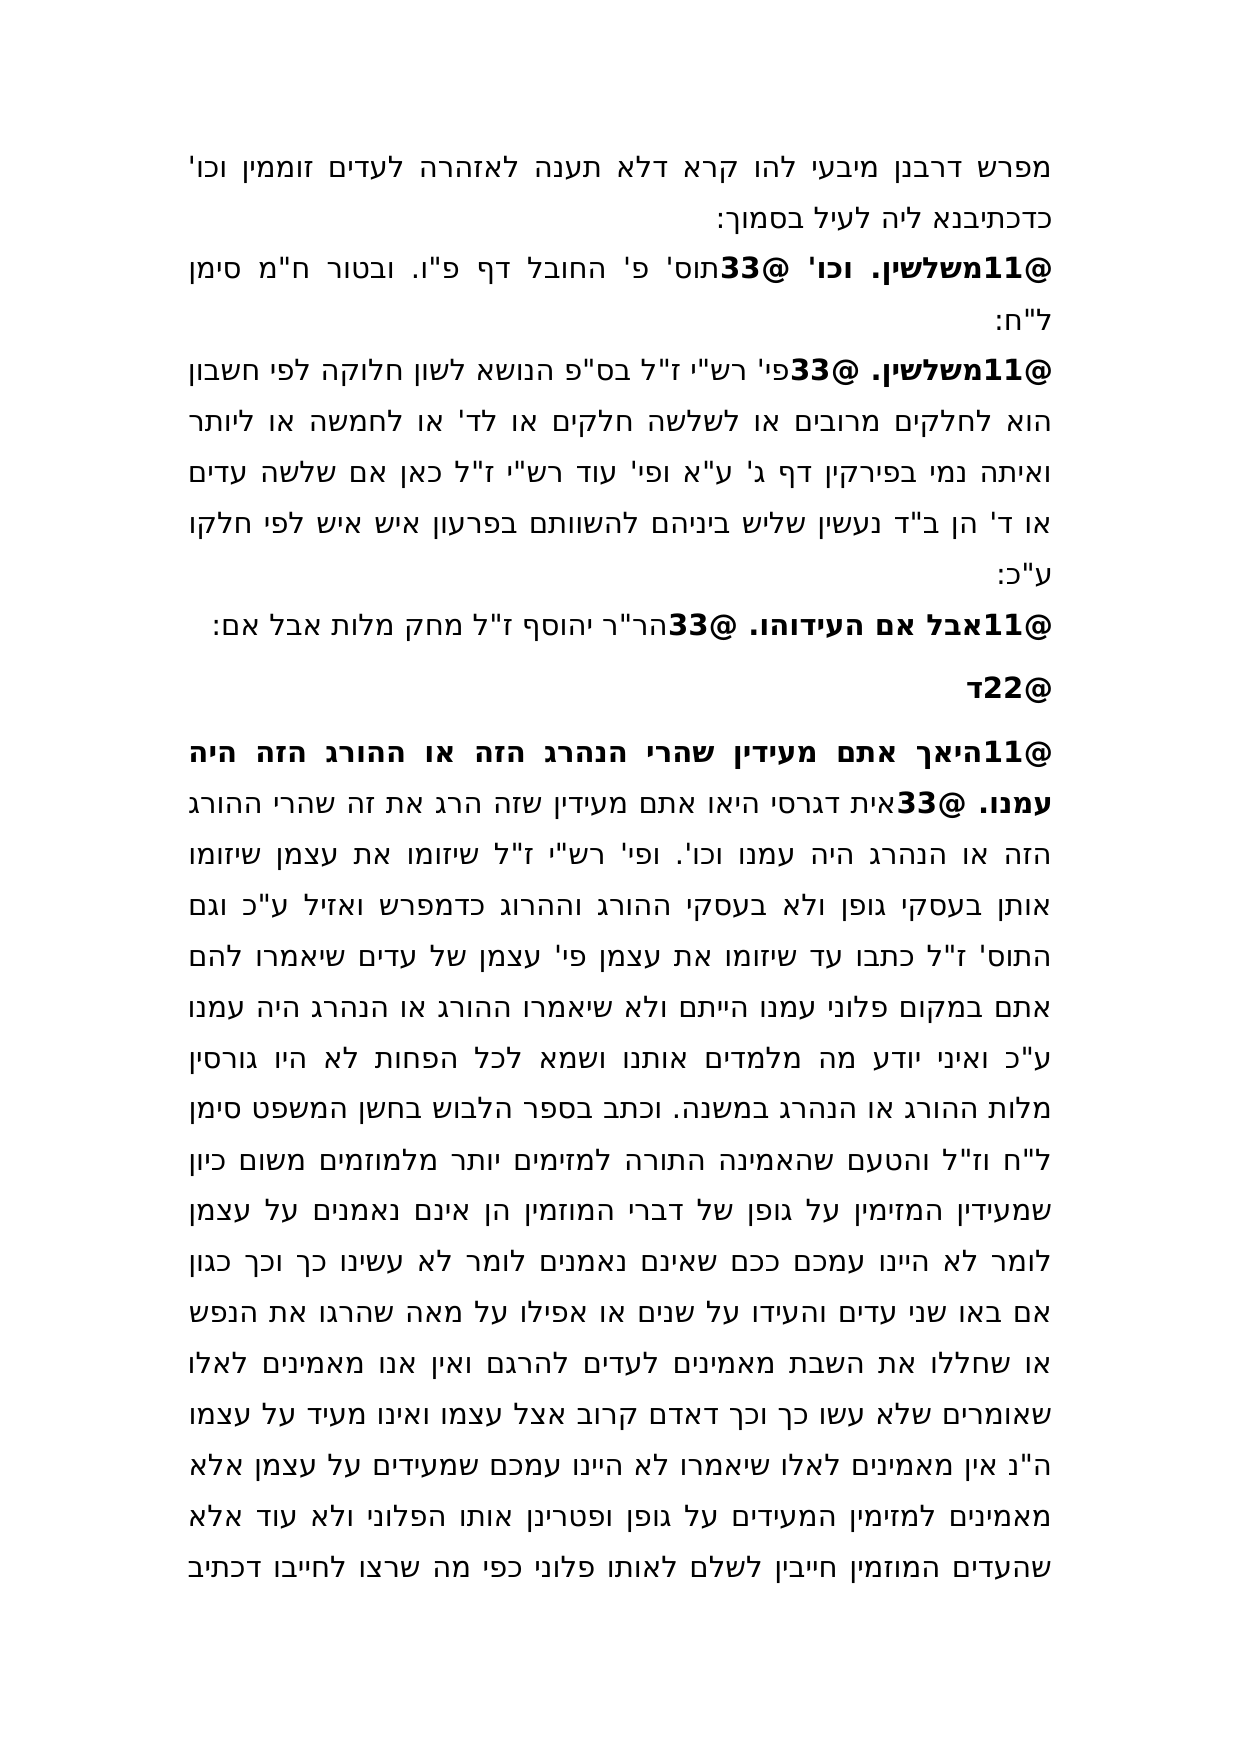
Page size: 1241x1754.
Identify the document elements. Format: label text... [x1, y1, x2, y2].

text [187, 150, 1053, 235]
text @11משלשין. וכו' @33תוס' פ' החובל דף פ"ו. ובטור ח"מ סימן ל"ח: [187, 252, 1053, 337]
subtitle @22ד [187, 672, 1053, 706]
text @11משלשין. @33פי' רש"י ז"ל בס"פ הנושא לשון חלוקה לפי חשבון הוא לחלקים מרובים או לשלשה חלקים או לד' או לחמשה או ליותר ואיתה נמי בפירקין דף ג' ע"א ופי' עוד רש"י ז"ל כאן אם שלשה עדים או ד' הן ב"ד נעשין שליש ביניהם להשוותם בפרעון איש איש לפי חלקו ע"כ: [187, 354, 1053, 591]
text @11אבל אם העידוהו. @33הר"ר יהוסף ז"ל מחק מלות אבל אם: [187, 608, 1053, 642]
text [187, 735, 1053, 1584]
